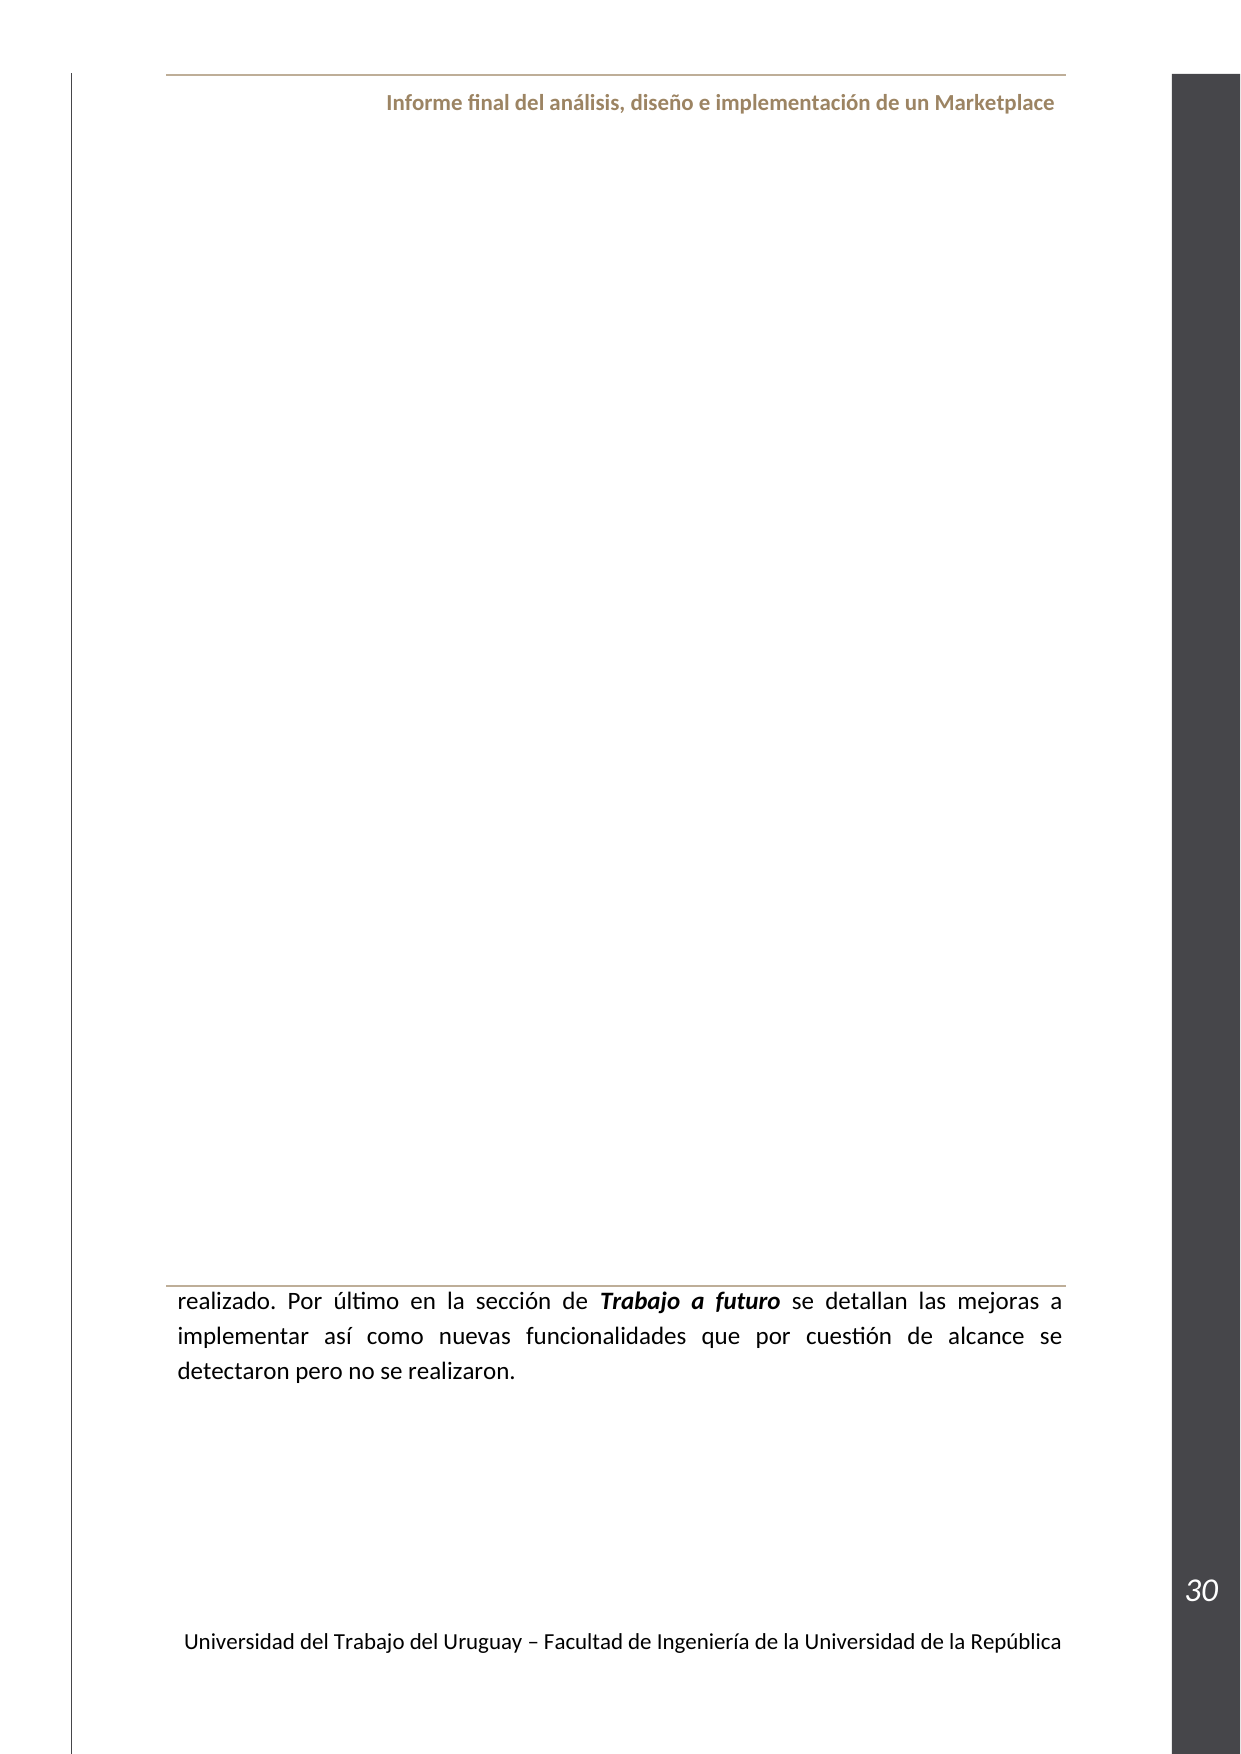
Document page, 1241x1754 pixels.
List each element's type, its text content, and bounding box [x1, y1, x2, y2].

text En el capítulo Estado del Arte, se presenta un marco conceptual que servirá de base teórica para comprender los capítulos posteriores. En el capítulo Proceso de desarrollo de la solución por otra parte, se detalla el proceso de desarrollo y evolución del proyecto. En el capítulo Conclusiones, se analizan los resultados obtenidos y el trabajo realizado. Por último en la sección de Trabajo a futuro se detallan las mejoras a implementar así como nuevas funcionalidades que por cuestión de alcance se detectaron pero no se realizaron. [177, 1287, 1063, 1386]
